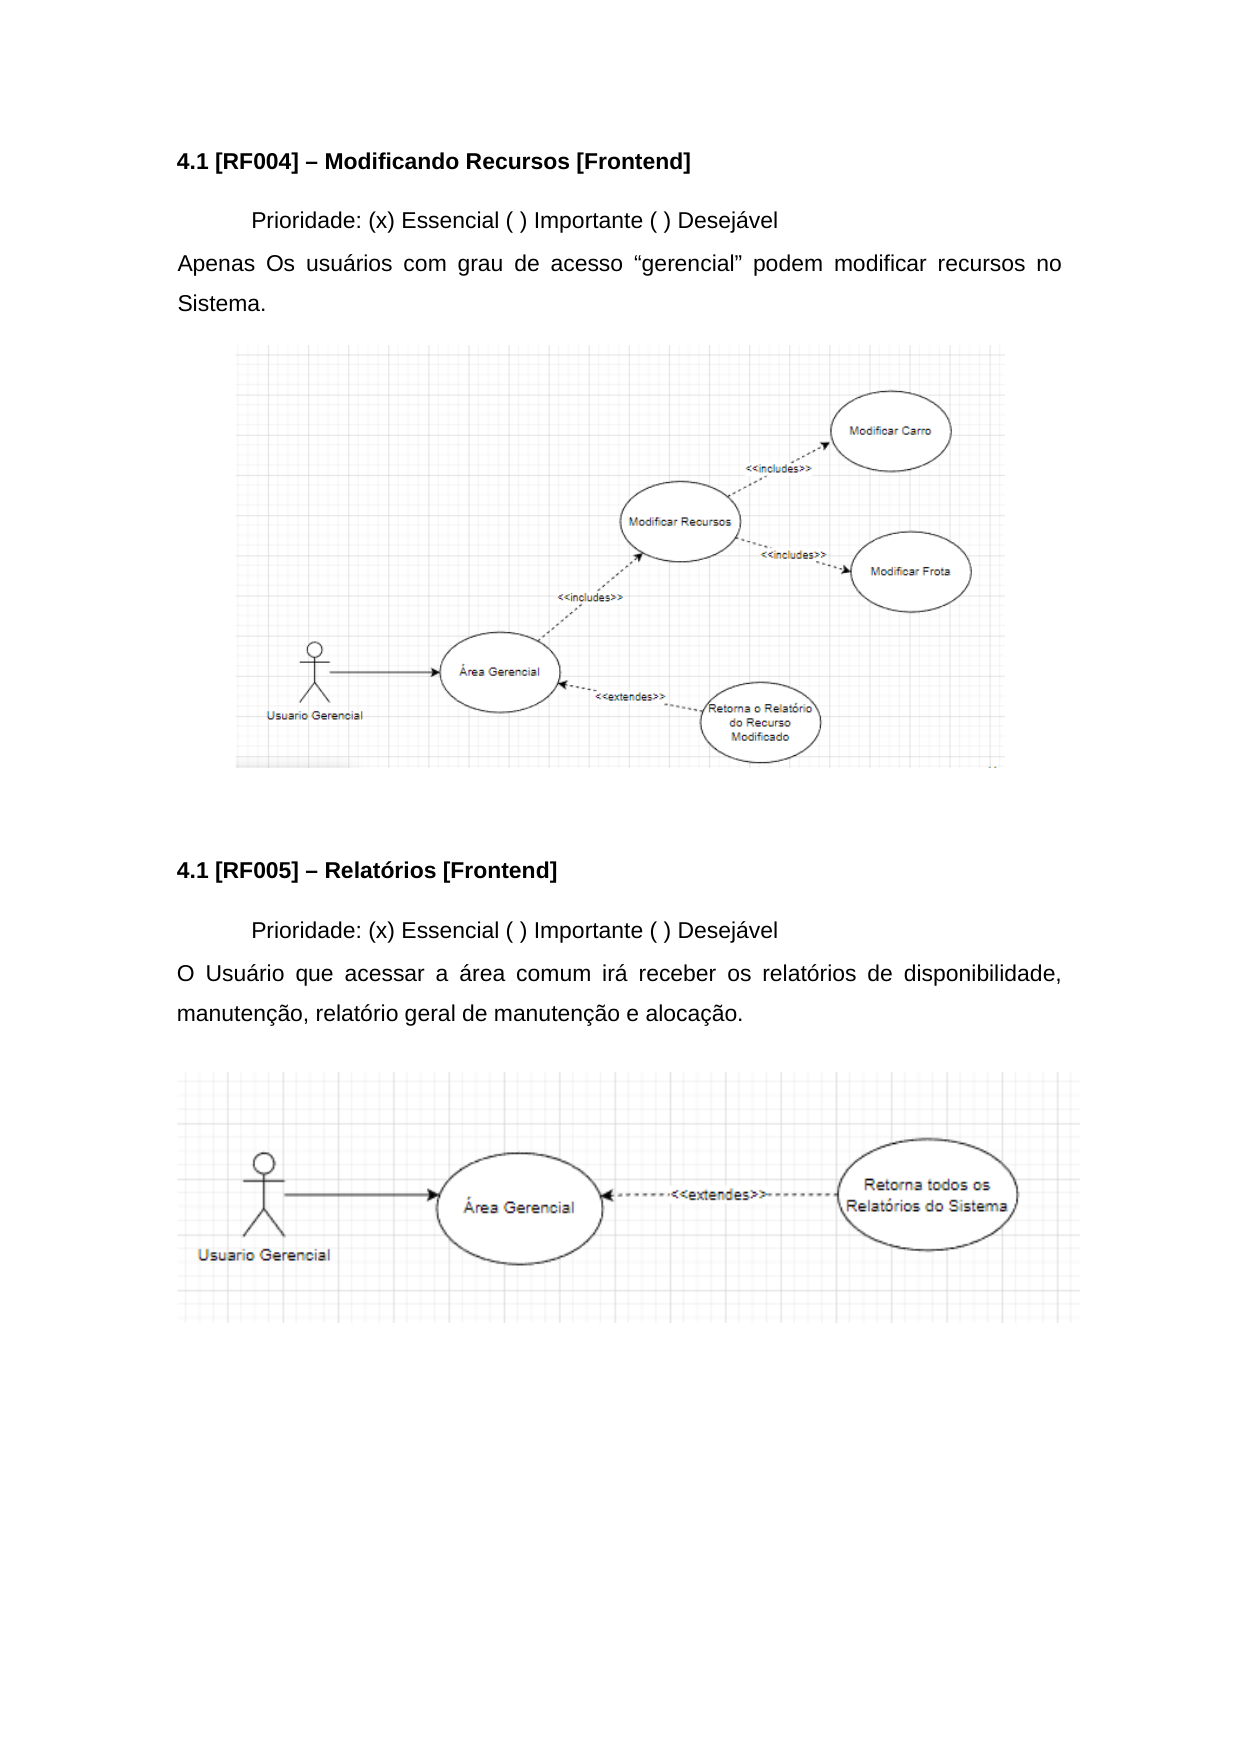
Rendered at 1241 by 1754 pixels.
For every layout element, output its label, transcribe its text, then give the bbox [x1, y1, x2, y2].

text Prioridade: (x) Essencial ( ) Importante ( ) Desejável [177, 917, 1063, 943]
picture [235, 345, 1005, 768]
picture [177, 1072, 1080, 1323]
text Prioridade: (x) Essencial ( ) Importante ( ) Desejável [177, 207, 1063, 233]
text Apenas Os usuários com grau de acesso “gerencial” podem modificar recursos no Sistema. [177, 250, 1063, 316]
text 4.1 [RF005] – Relatórios [Frontend] [177, 857, 1063, 884]
text 4.1 [RF004] – Modificando Recursos [Frontend] [177, 148, 1063, 174]
text O Usuário que acessar a área comum irá receber os relatórios de disponibilidade, manutenção, relatório geral de manutenção e alocação. [177, 960, 1063, 1026]
